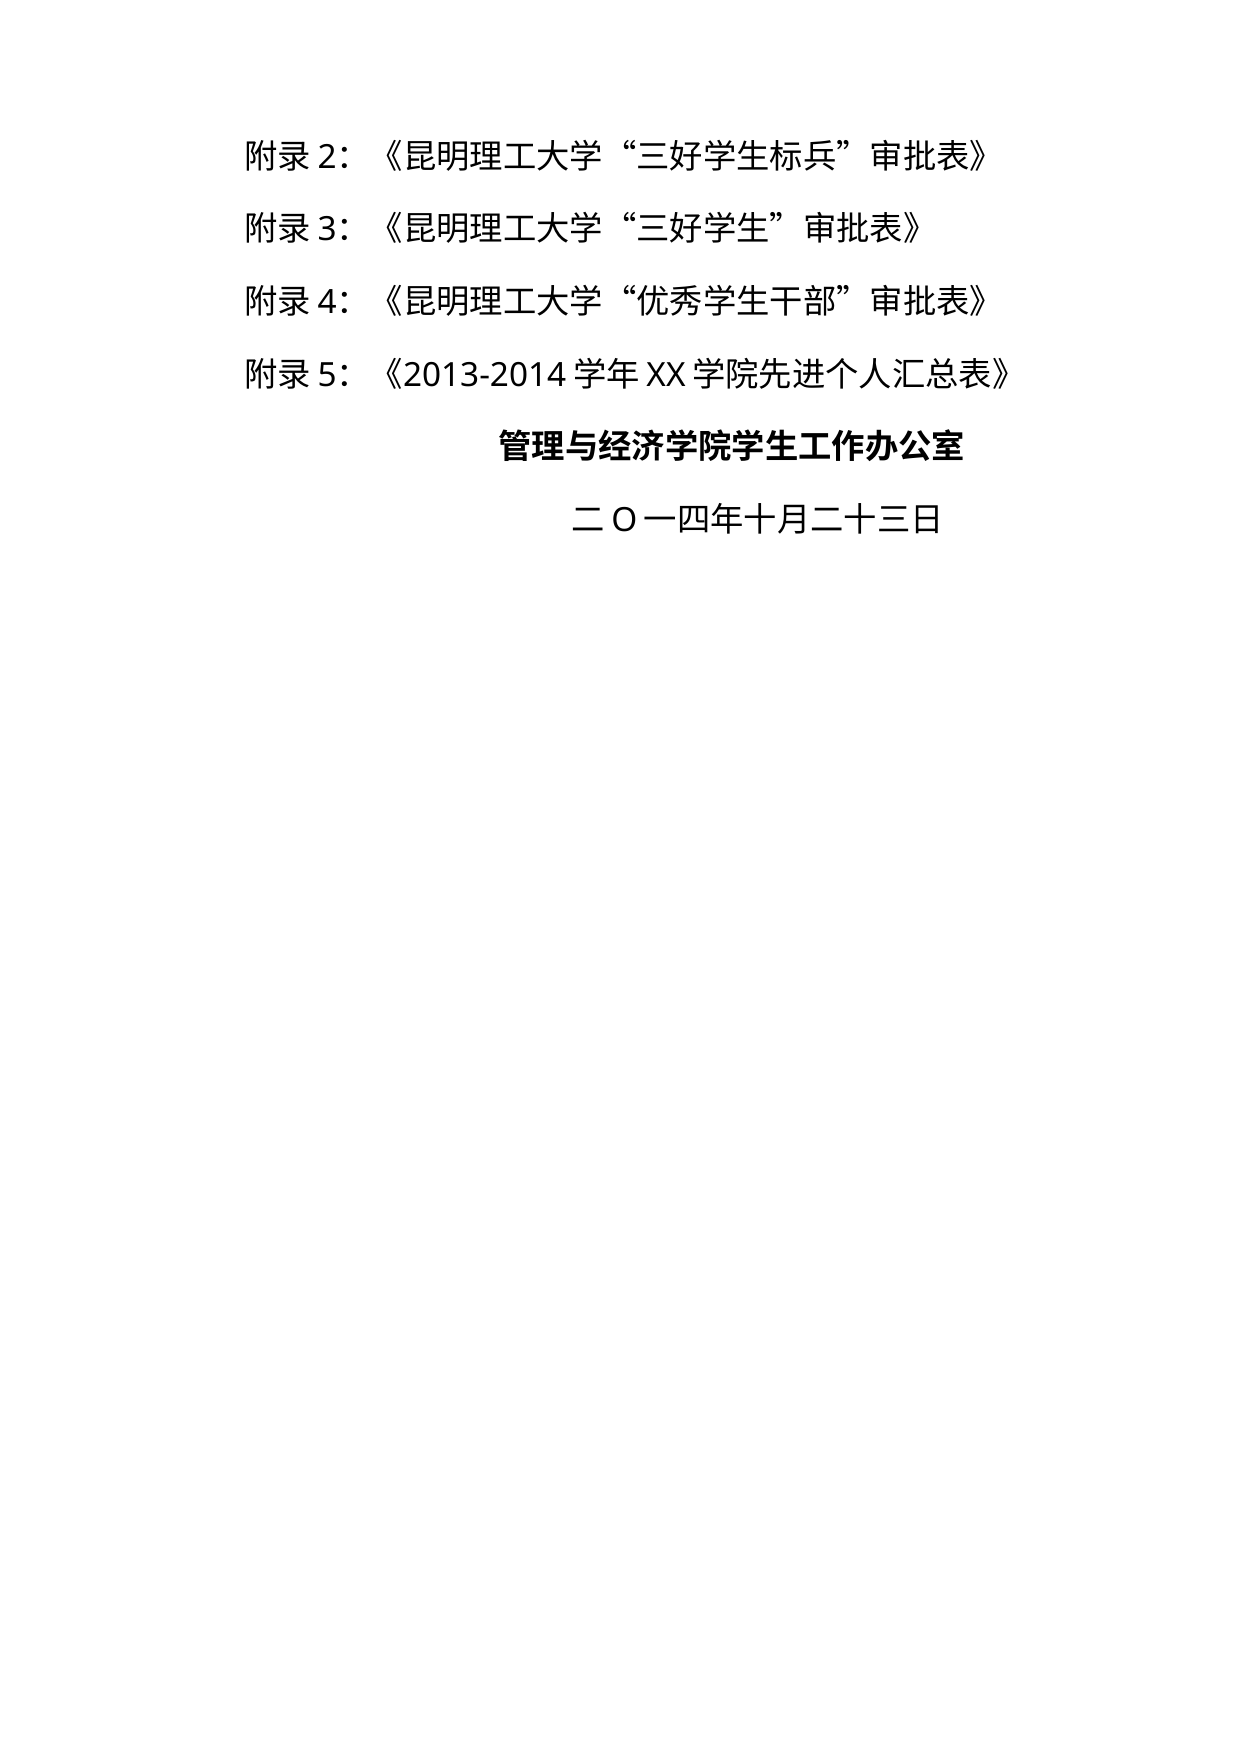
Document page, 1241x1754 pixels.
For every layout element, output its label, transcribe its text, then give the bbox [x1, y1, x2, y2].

text 管理与经济学院学生工作办公室 [177, 420, 1063, 468]
text 附录4：《昆明理工大学“优秀学生干部”审批表》 [177, 275, 1063, 323]
text 附录2：《昆明理工大学“三好学生标兵”审批表》 [177, 129, 1063, 178]
text 附录5：《2013-2014学年XX学院先进个人汇总表》 [177, 347, 1063, 396]
text 附录3：《昆明理工大学“三好学生”审批表》 [177, 202, 1063, 251]
text 二O一四年十月二十三日 [177, 492, 1063, 541]
